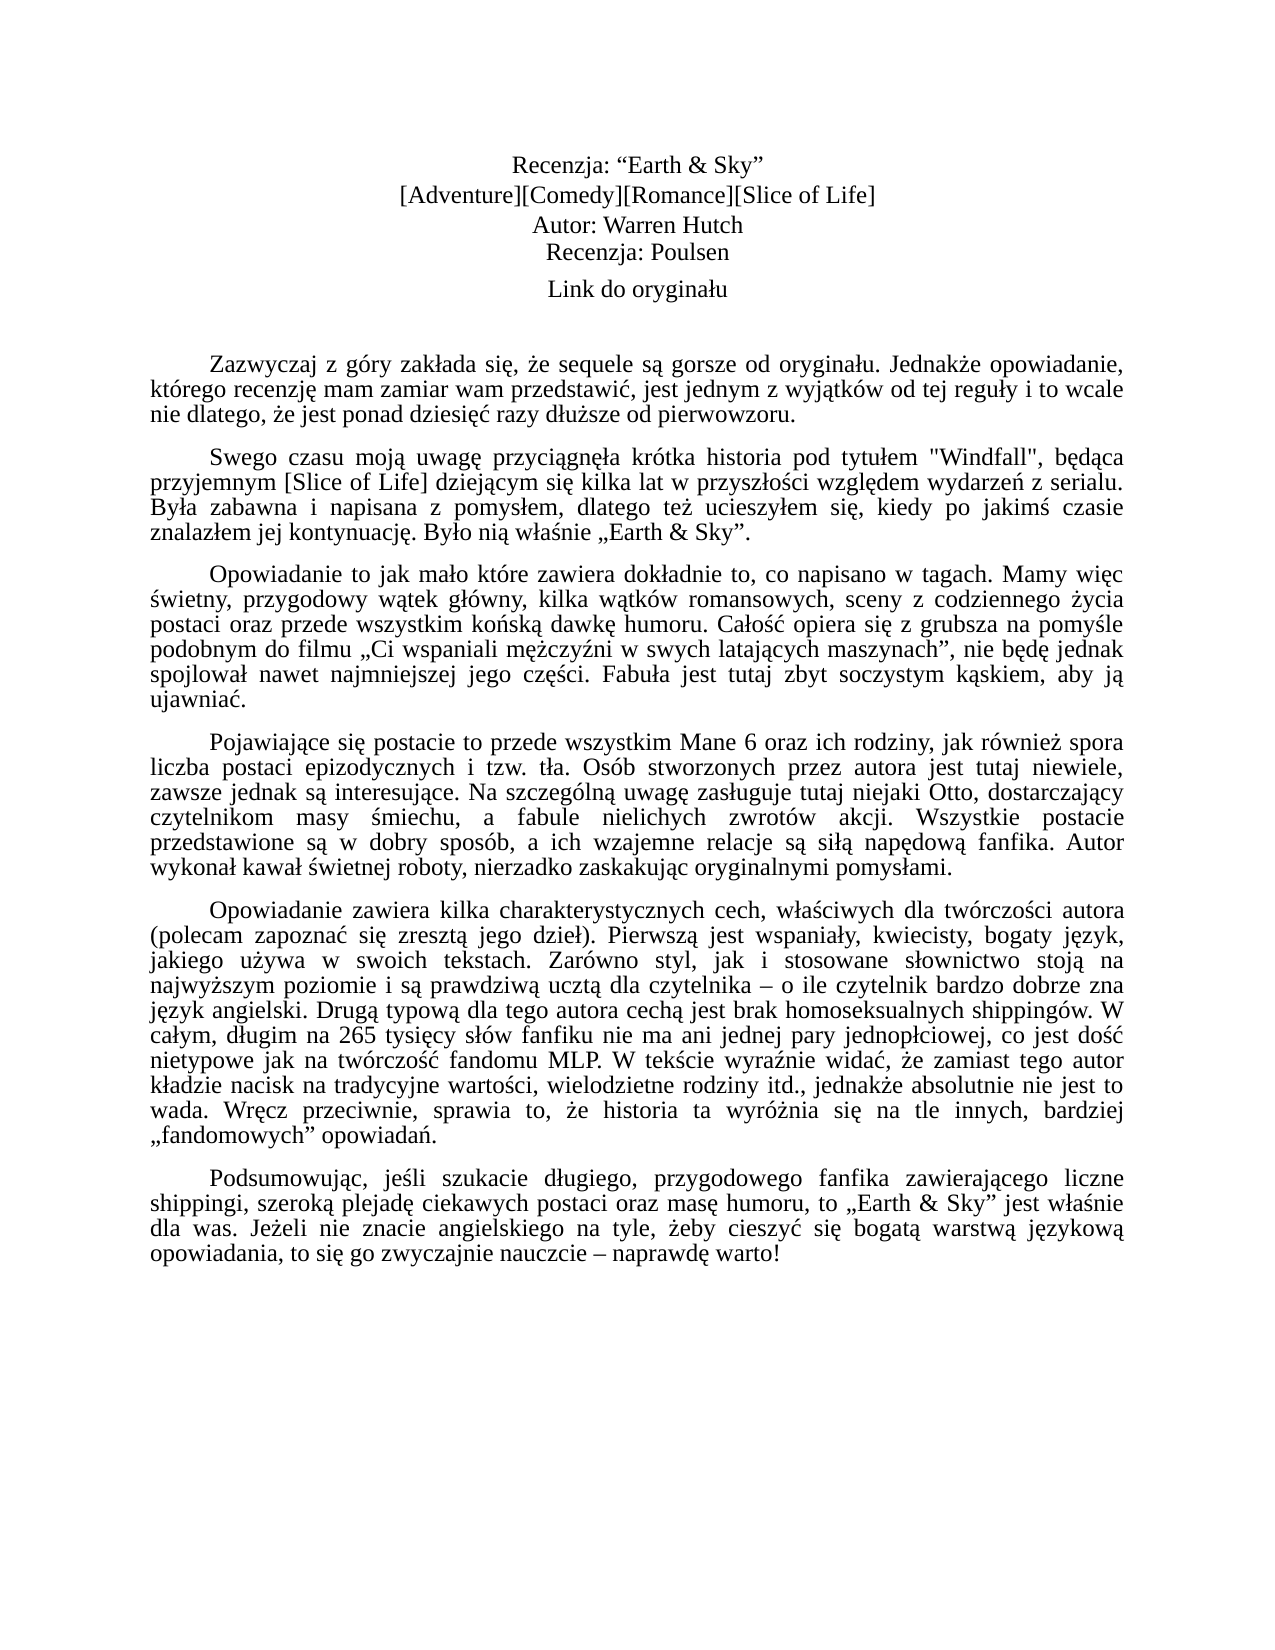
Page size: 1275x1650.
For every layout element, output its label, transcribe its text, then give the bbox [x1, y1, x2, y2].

text Opowiadanie zawiera kilka charakterystycznych cech, właściwych dla twórczości autora (polecam zapoznać się zresztą jego dzieł). Pierwszą jest wspaniały, kwiecisty, bogaty język, jakiego używa w swoich tekstach. Zarówno styl, jak i stosowane słownictwo stoją na najwyższym poziomie i są prawdziwą ucztą dla czytelnika – o ile czytelnik bardzo dobrze zna język angielski. Drugą typową dla tego autora cechą jest brak homoseksualnych shippingów. W całym, długim na 265 tysięcy słów fanfiku nie ma ani jednej pary jednopłciowej, co jest dość nietypowe jak na twórczość fandomu MLP. W tekście wyraźnie widać, że zamiast tego autor kładzie nacisk na tradycyjne wartości, wielodzietne rodziny itd., jednakże absolutnie nie jest to wada. Wręcz przeciwnie, sprawia to, że historia ta wyróżnia się na tle innych, bardziej „fandomowych” opowiadań. [150, 898, 1125, 1148]
text Podsumowując, jeśli szukacie długiego, przygodowego fanfika zawierającego liczne shippingi, szeroką plejadę ciekawych postaci oraz masę humoru, to „Earth & Sky” jest właśnie dla was. Jeżeli nie znacie angielskiego na tyle, żeby cieszyć się bogatą warstwą językową opowiadania, to się go zwyczajnie nauczcie – naprawdę warto! [150, 1166, 1125, 1266]
text Swego czasu moją uwagę przyciągnęła krótka historia pod tytułem "Windfall", będąca przyjemnym [Slice of Life] dziejącym się kilka lat w przyszłości względem wydarzeń z serialu. Była zabawna i napisana z pomysłem, dlatego też ucieszyłem się, kiedy po jakimś czasie znalazłem jej kontynuację. Było nią właśnie „Earth & Sky”. [150, 445, 1125, 545]
text Pojawiające się postacie to przede wszystkim Mane 6 oraz ich rodziny, jak również spora liczba postaci epizodycznych i tzw. tła. Osób stworzonych przez autora jest tutaj niewiele, zawsze jednak są interesujące. Na szczególną uwagę zasługuje tutaj niejaki Otto, dostarczający czytelnikom masy śmiechu, a fabule nielichych zwrotów akcji. Wszystkie postacie przedstawione są w dobry sposób, a ich wzajemne relacje są siłą napędową fanfika. Autor wykonał kawał świetnej roboty, nierzadko zaskakując oryginalnymi pomysłami. [150, 731, 1125, 881]
text Link do oryginału [150, 277, 1125, 302]
text [Adventure][Comedy][Romance][Slice of Life] [150, 180, 1125, 210]
text Recenzja: Poulsen [150, 240, 1125, 265]
text Zazwyczaj z góry zakłada się, że sequele są gorsze od oryginału. Jednakże opowiadanie, którego recenzję mam zamiar wam przedstawić, jest jednym z wyjątków od tej reguły i to wcale nie dlatego, że jest ponad dziesięć razy dłuższe od pierwowzoru. [150, 352, 1125, 427]
text Recenzja: “Earth & Sky” [150, 150, 1125, 180]
text Opowiadanie to jak mało które zawiera dokładnie to, co napisano w tagach. Mamy więc świetny, przygodowy wątek główny, kilka wątków romansowych, sceny z codziennego życia postaci oraz przede wszystkim końską dawkę humoru. Całość opiera się z grubsza na pomyśle podobnym do filmu „Ci wspaniali mężczyźni w swych latających maszynach”, nie będę jednak spojlował nawet najmniejszej jego części. Fabuła jest tutaj zbyt soczystym kąskiem, aby ją ujawniać. [150, 563, 1125, 713]
text Autor: Warren Hutch [150, 210, 1125, 240]
